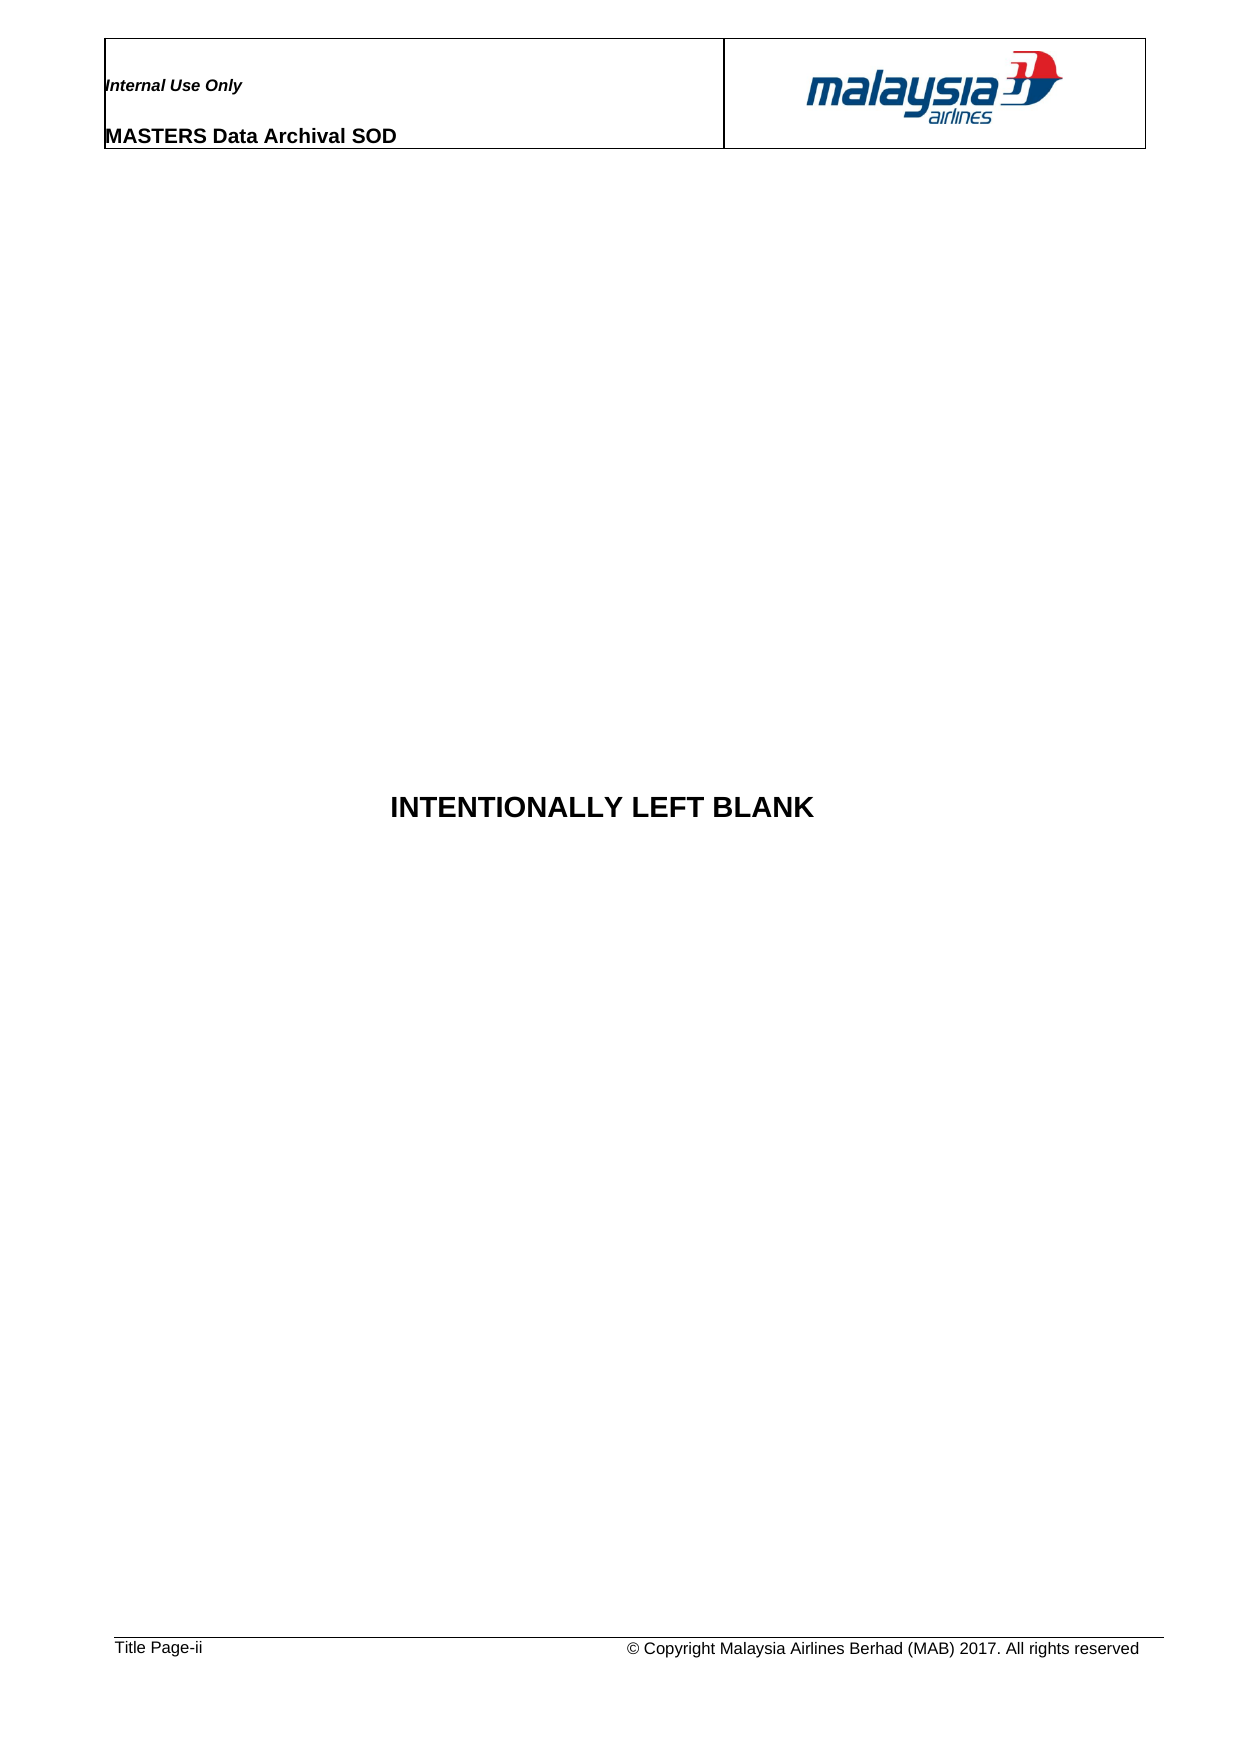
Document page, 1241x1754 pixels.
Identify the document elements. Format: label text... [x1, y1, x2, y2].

text INTENTIONALLY LEFT BLANK [127, 790, 1077, 824]
picture [806, 51, 1063, 124]
